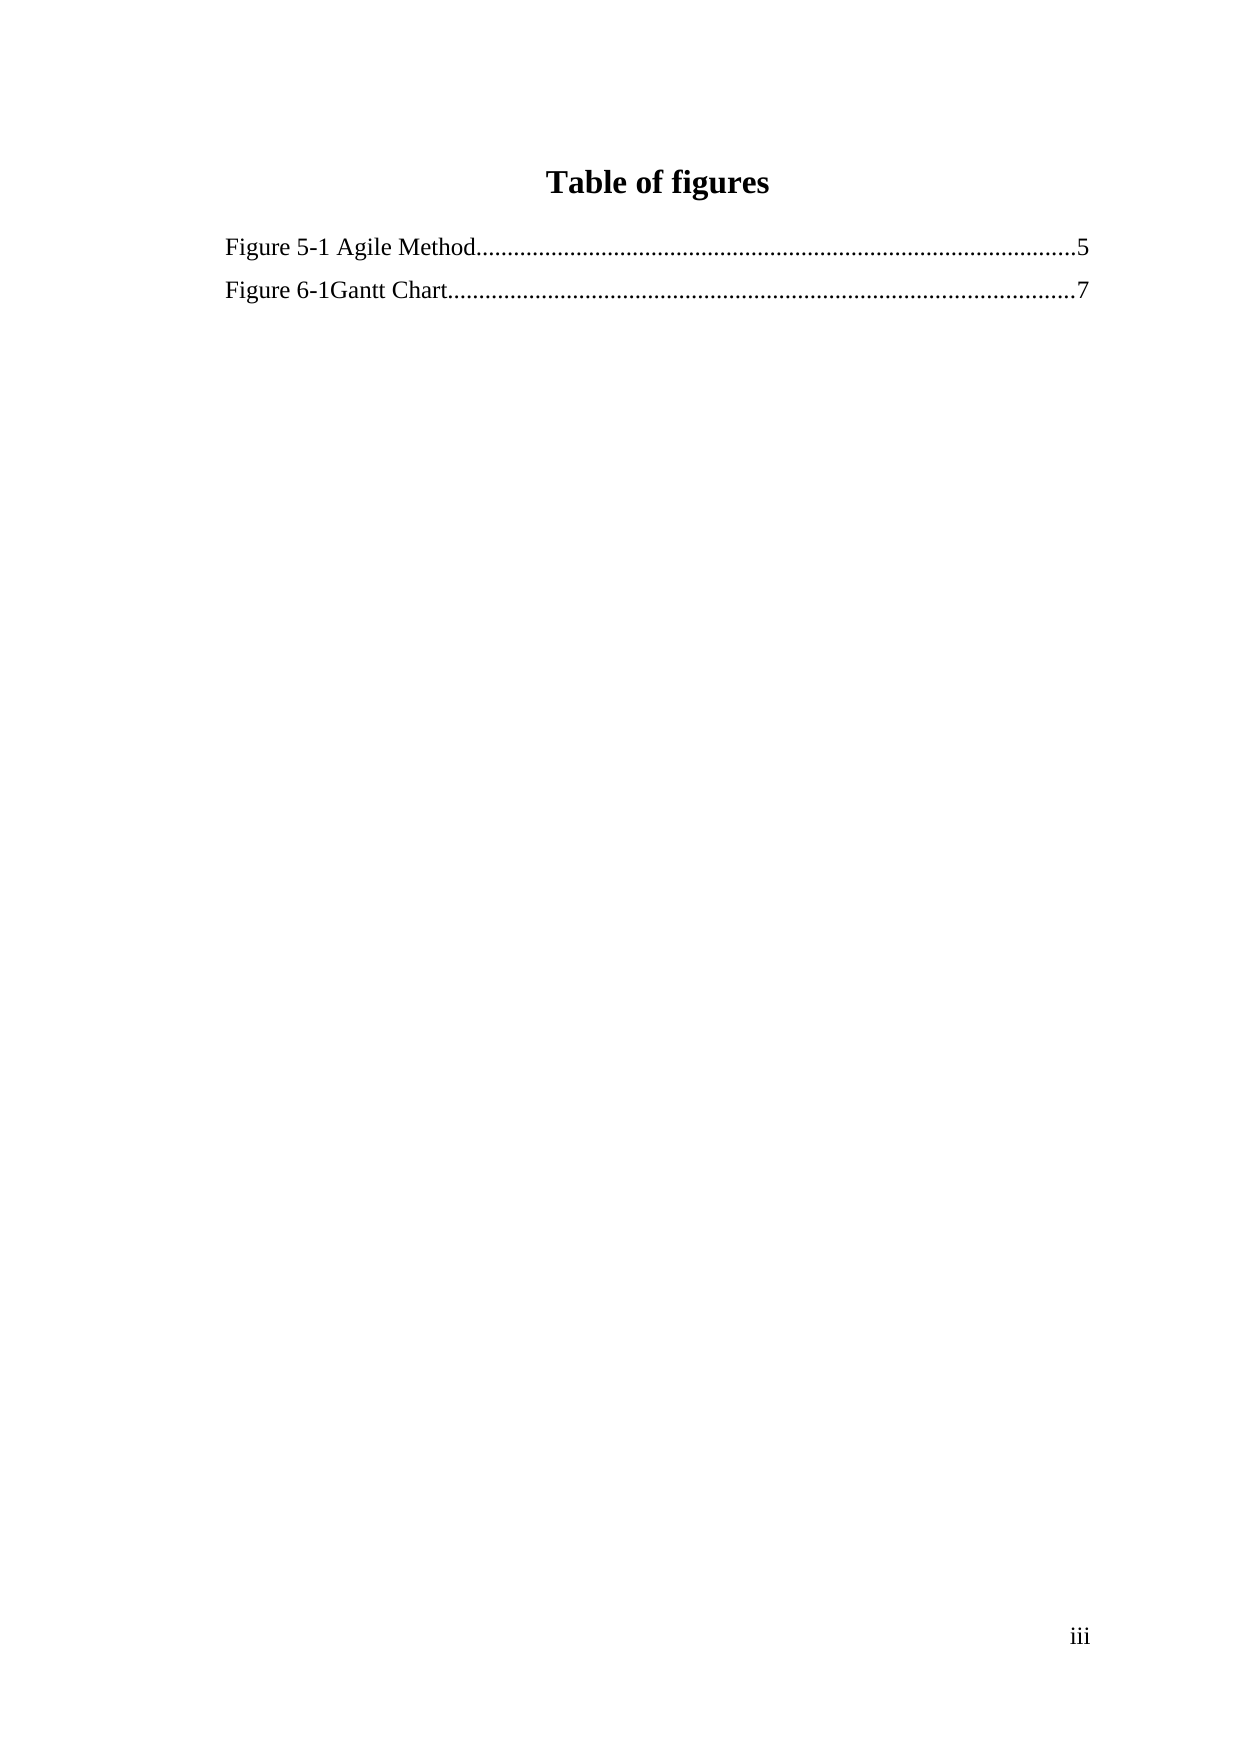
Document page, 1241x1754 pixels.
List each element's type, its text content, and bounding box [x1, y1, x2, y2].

text Figure 5-1 Agile Method 5 [225, 232, 1090, 261]
text Table of figures [225, 162, 1090, 201]
text Figure 6-1Gantt Chart 7 [225, 276, 1090, 304]
